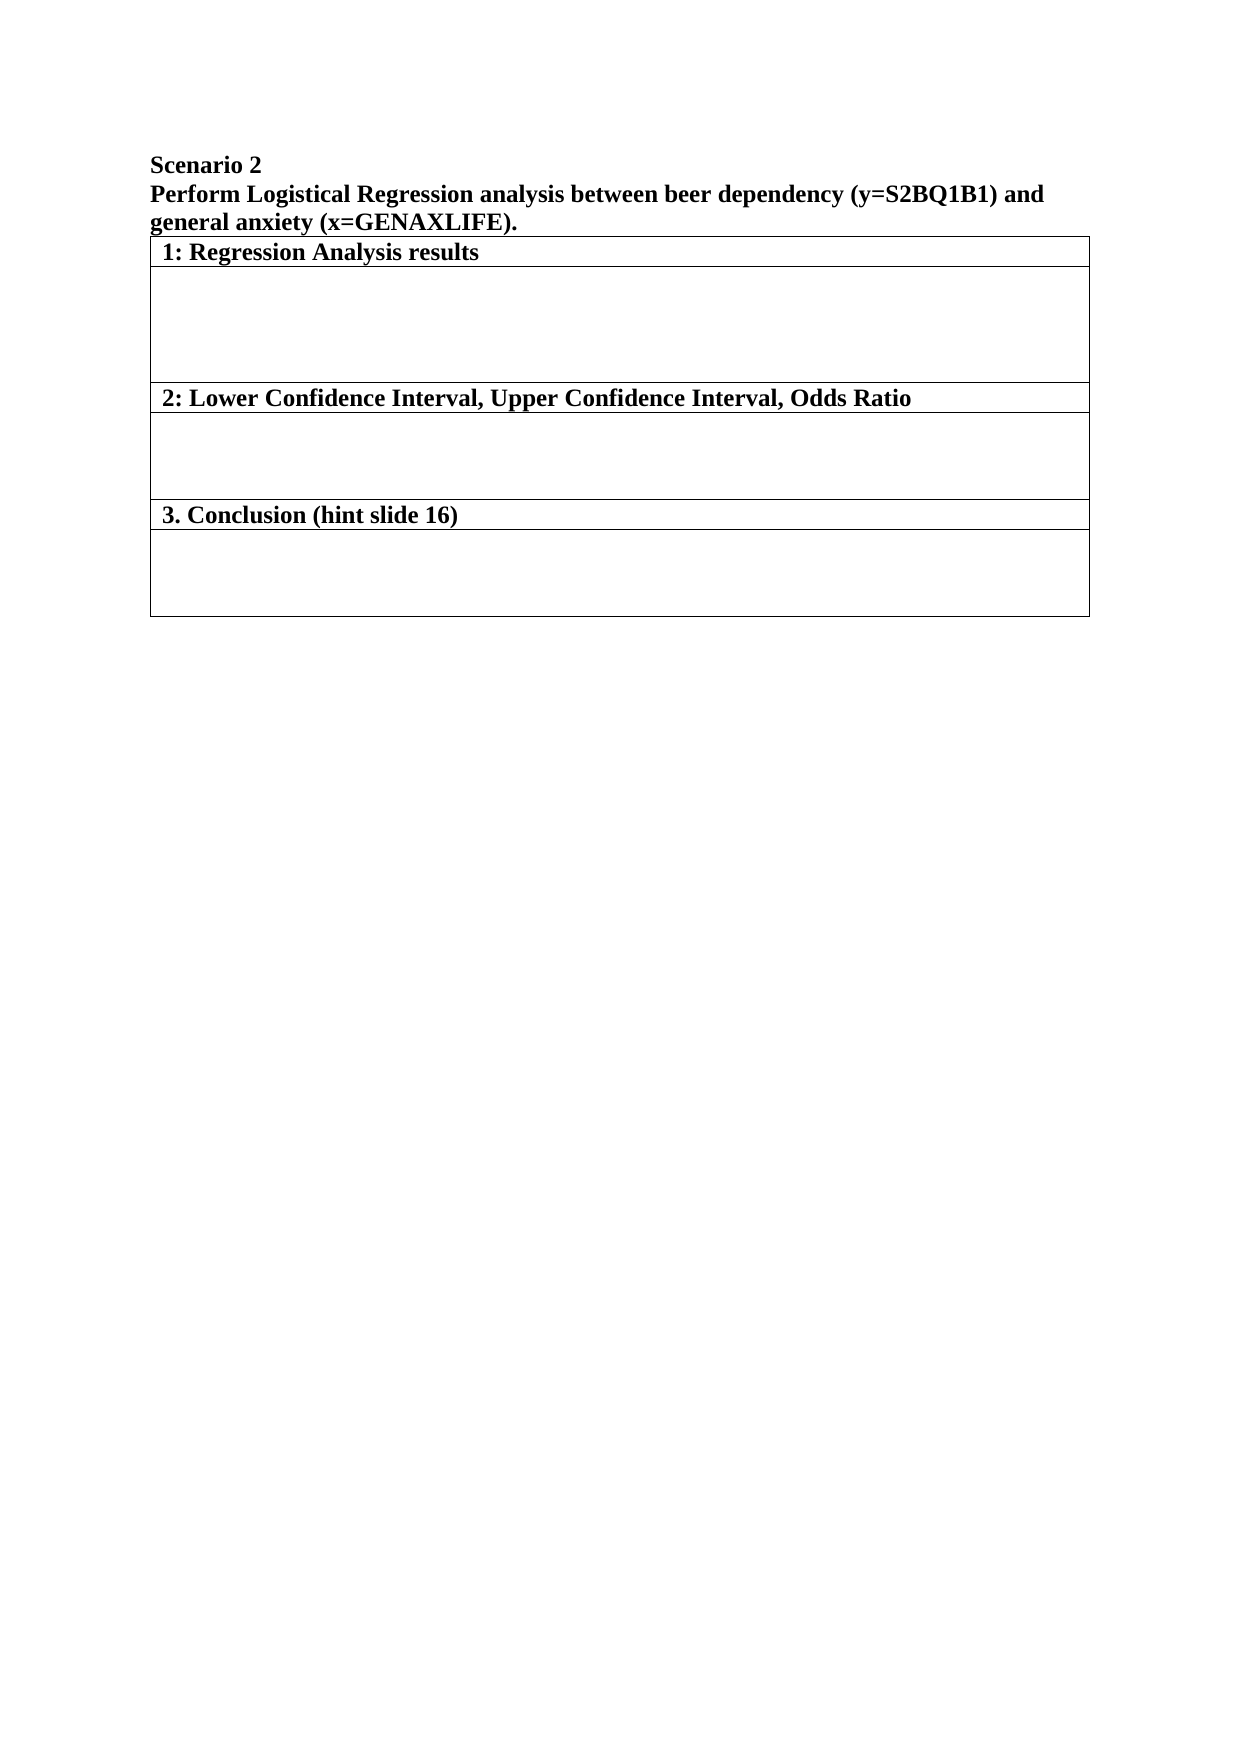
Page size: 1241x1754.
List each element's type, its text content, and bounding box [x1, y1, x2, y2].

table_cell [1078, 530, 1089, 616]
table_cell [151, 267, 1089, 382]
text Scenario 2 [150, 150, 1090, 179]
text Perform Logistical Regression analysis between beer dependency (y=S2BQ1B1) and general anxiety (x=GENAXLIFE). [150, 179, 1090, 236]
table_cell [151, 530, 162, 616]
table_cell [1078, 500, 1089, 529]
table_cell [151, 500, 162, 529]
table_cell [151, 413, 162, 499]
table_cell 2: Lower Confidence Interval, Upper Confidence Interval, Odds Ratio [151, 383, 1089, 412]
table_header 1: Regression Analysis results [151, 237, 1089, 266]
table_cell [1078, 413, 1089, 499]
